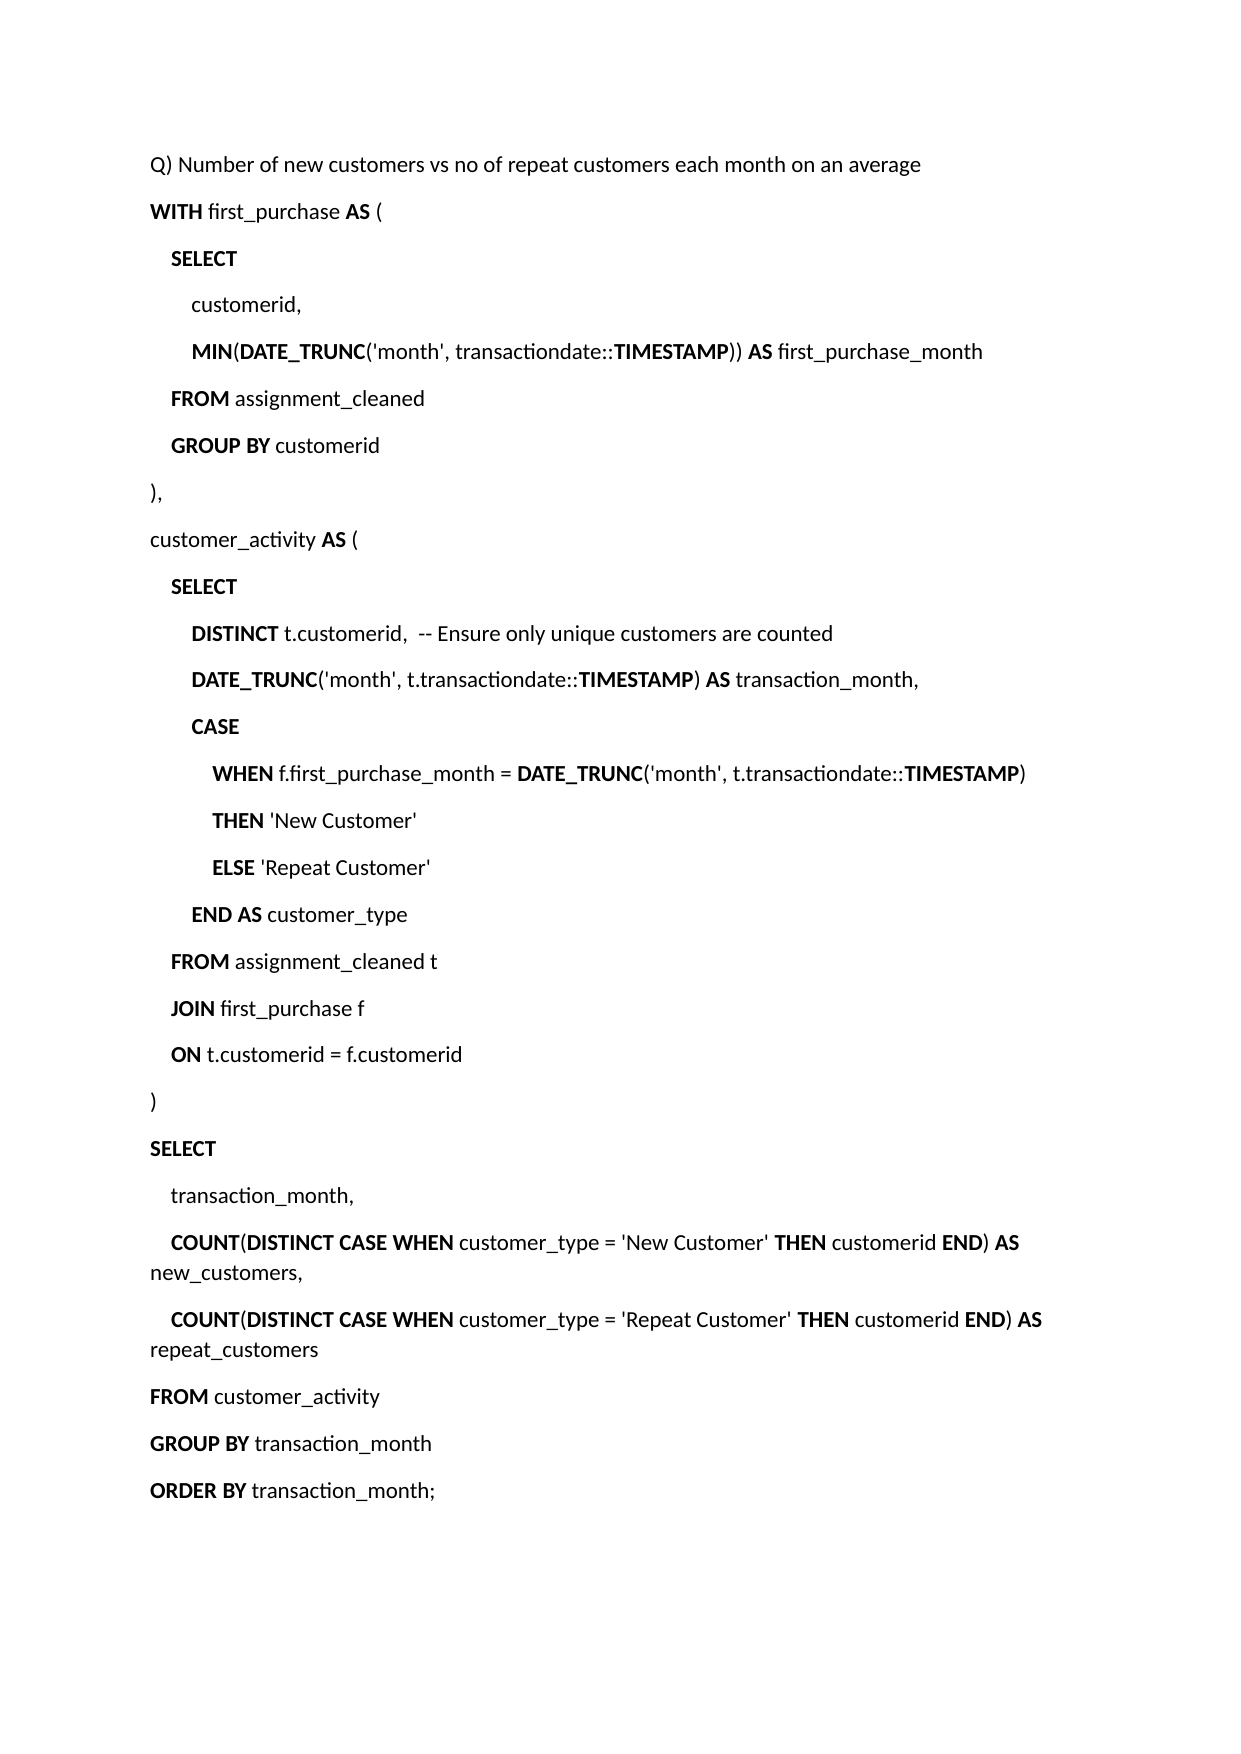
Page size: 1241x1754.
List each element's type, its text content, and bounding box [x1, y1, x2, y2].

text WITH first_purchase AS ( [150, 197, 1090, 225]
text GROUP BY transaction_month [150, 1429, 1090, 1457]
text DISTINCT t.customerid, -- Ensure only unique customers are counted [150, 619, 1090, 647]
text ON t.customerid = f.customerid [150, 1041, 1090, 1069]
text ORDER BY transaction_month; [150, 1476, 1090, 1504]
text ELSE 'Repeat Customer' [150, 853, 1090, 881]
text DATE_TRUNC('month', t.transactiondate::TIMESTAMP) AS transaction_month, [150, 666, 1090, 694]
text MIN(DATE_TRUNC('month', transactiondate::TIMESTAMP)) AS first_purchase_month [150, 337, 1090, 366]
text COUNT(DISTINCT CASE WHEN customer_type = 'Repeat Customer' THEN customerid END) AS repeat_customers [150, 1305, 1090, 1363]
text transaction_month, [150, 1181, 1090, 1209]
text customerid, [150, 291, 1090, 319]
text SELECT [150, 244, 1090, 272]
text FROM assignment_cleaned [150, 384, 1090, 412]
text ) [150, 1087, 1090, 1116]
text COUNT(DISTINCT CASE WHEN customer_type = 'New Customer' THEN customerid END) AS new_customers, [150, 1228, 1090, 1286]
text Q) Number of new customers vs no of repeat customers each month on an average [150, 150, 1090, 178]
text SELECT [150, 1134, 1090, 1162]
text END AS customer_type [150, 900, 1090, 928]
text SELECT [150, 572, 1090, 600]
text customer_activity AS ( [150, 525, 1090, 553]
text GROUP BY customerid [150, 431, 1090, 459]
text ), [150, 478, 1090, 506]
text CASE [150, 712, 1090, 741]
text FROM assignment_cleaned t [150, 947, 1090, 975]
text THEN 'New Customer' [150, 806, 1090, 834]
text WHEN f.first_purchase_month = DATE_TRUNC('month', t.transactiondate::TIMESTAMP) [150, 759, 1090, 787]
text JOIN first_purchase f [150, 994, 1090, 1022]
text FROM customer_activity [150, 1382, 1090, 1410]
